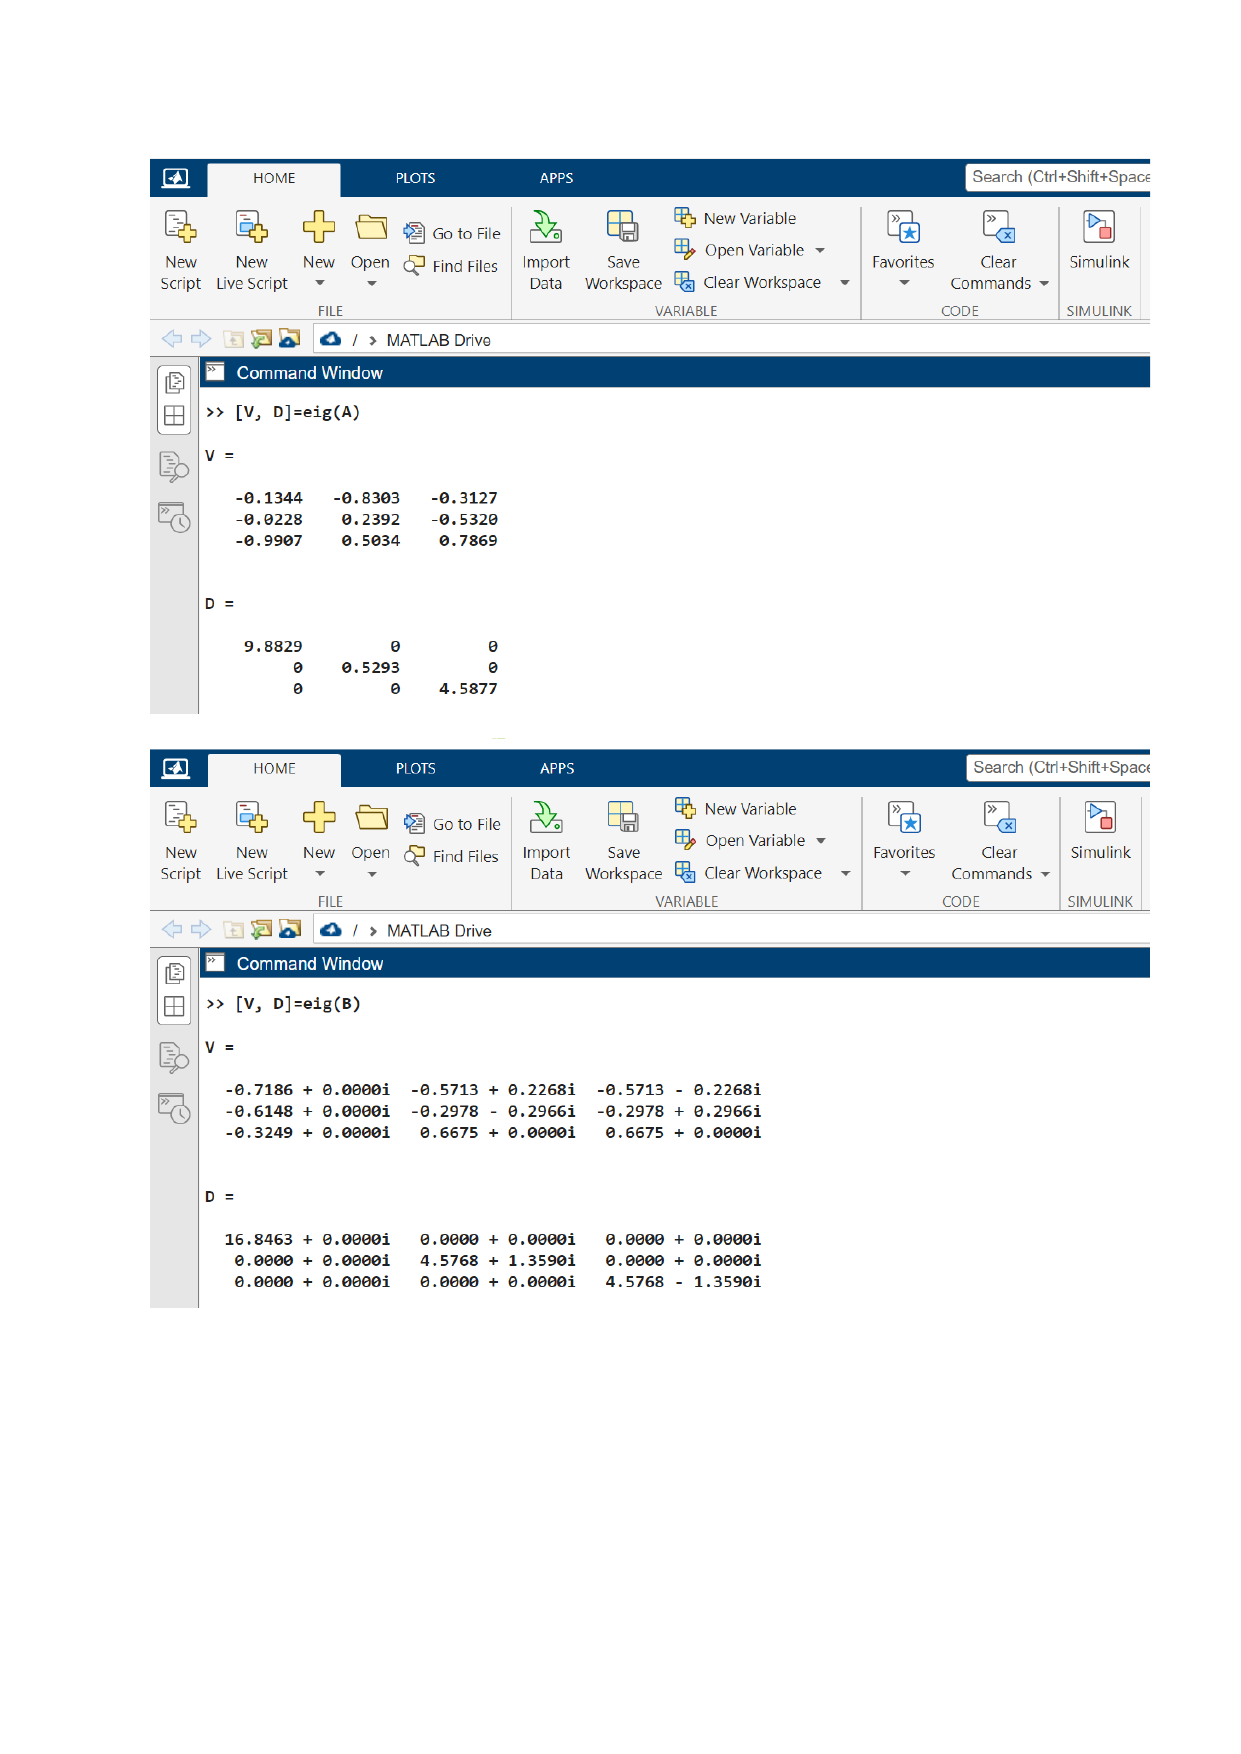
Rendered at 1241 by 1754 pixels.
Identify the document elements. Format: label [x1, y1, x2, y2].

picture [150, 150, 1150, 714]
picture [150, 738, 1150, 1308]
